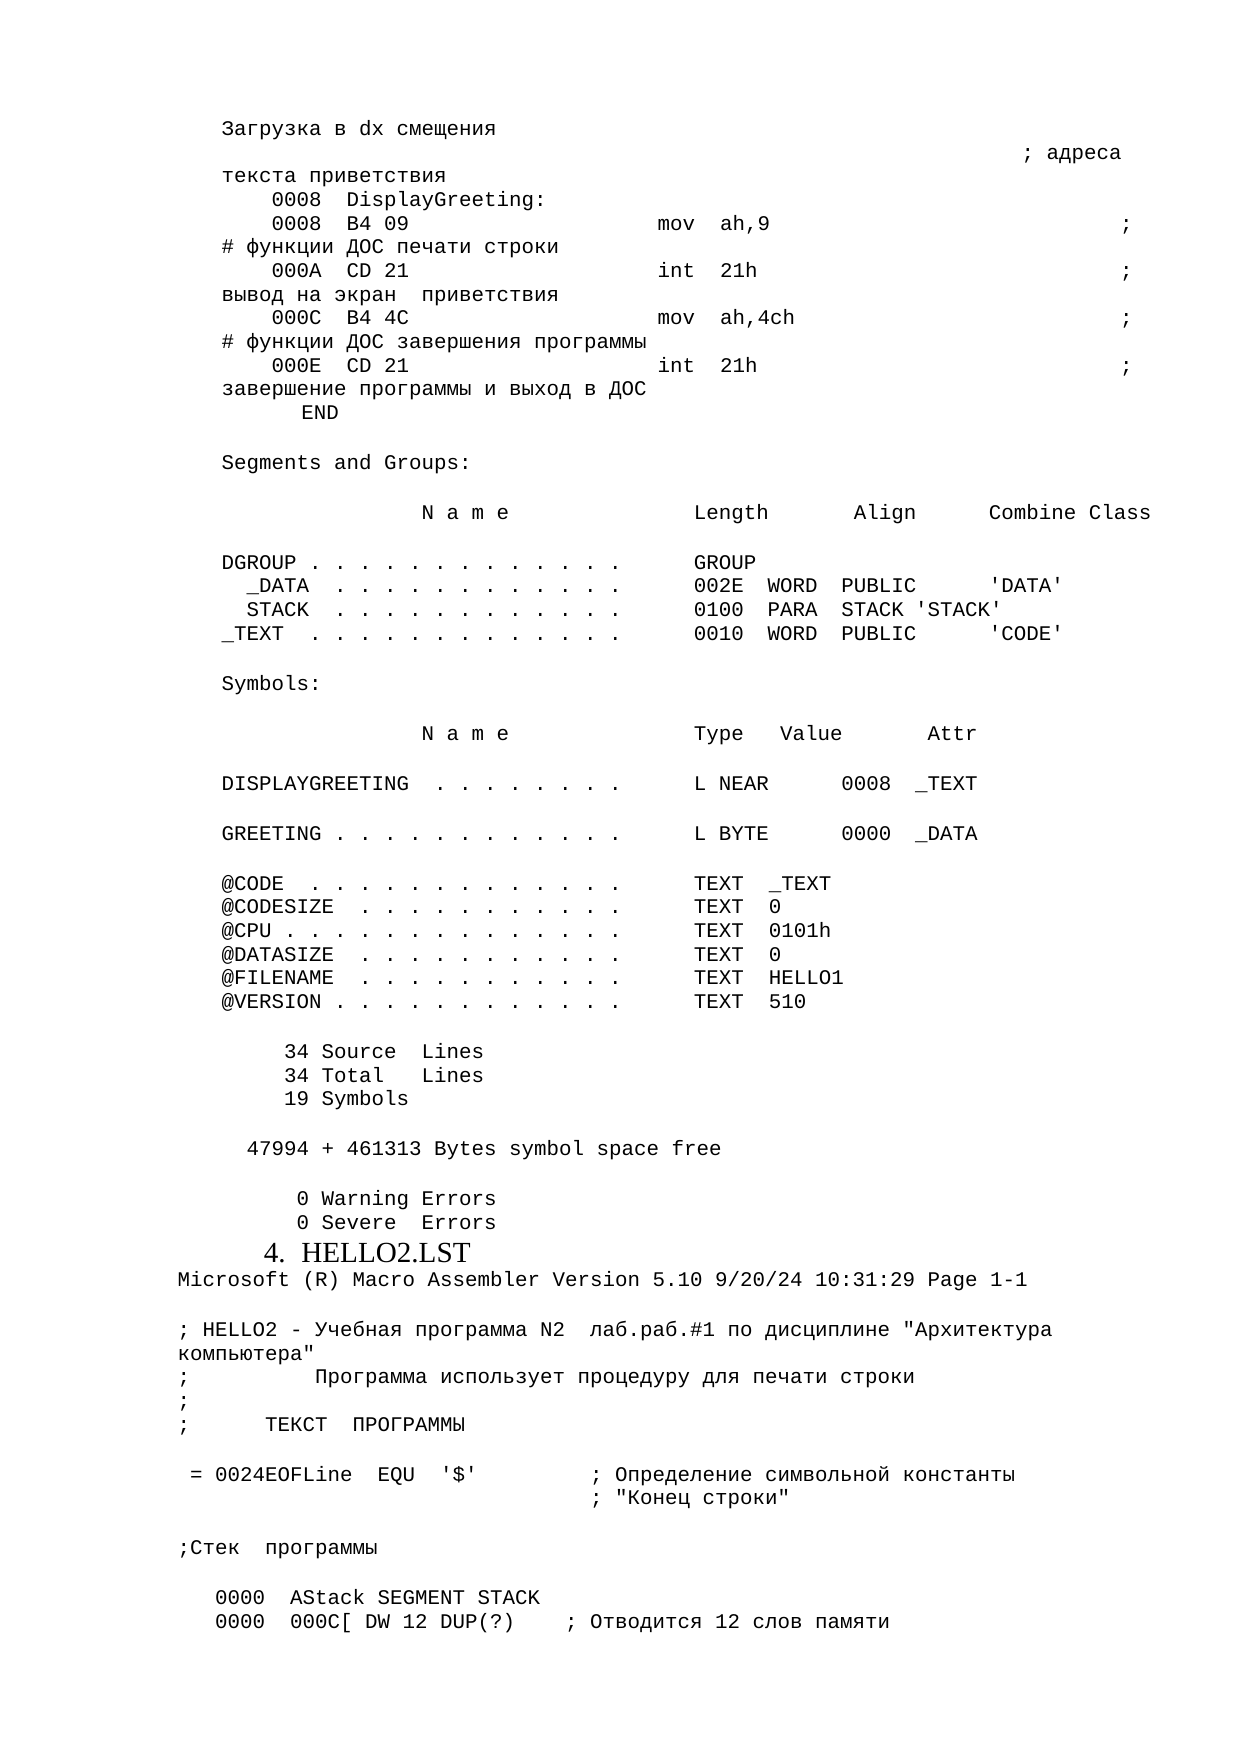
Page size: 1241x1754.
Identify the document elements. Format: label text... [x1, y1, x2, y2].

text 000C B4 4C mov ah,4ch ; # функции ДОС завершения программы [221, 307, 1152, 354]
text 0000 000C[ DW 12 DUP(?) ; Отводится 12 слов памяти [177, 1611, 1132, 1635]
text @CODESIZE . . . . . . . . . . . TEXT 0 [221, 896, 1152, 920]
text @DATASIZE . . . . . . . . . . . TEXT 0 [221, 944, 1152, 967]
text ; Программа использует процедуру для печати строки [177, 1366, 1132, 1390]
text 000E CD 21 int 21h ; завершение программы и выход в ДОС [221, 354, 1152, 402]
text Segments and Groups: [221, 452, 1152, 476]
text = 0024EOFLine EQU '$' ; Определение символьной константы [177, 1464, 1132, 1487]
text 47994 + 461313 Bytes symbol space free [221, 1138, 1152, 1162]
text END [221, 402, 1152, 426]
text 34 Source Lines [221, 1041, 1152, 1065]
text ; адреса текста приветствия [221, 142, 1152, 189]
text Symbols: [221, 673, 1152, 696]
list HELLO2.LST [263, 1236, 1152, 1269]
text DISPLAYGREETING . . . . . . . . L NEAR 0008 _TEXT [221, 773, 1152, 796]
text _DATA . . . . . . . . . . . . 002E WORD PUBLIC 'DATA' [221, 576, 1152, 599]
text 34 Total Lines [221, 1065, 1152, 1088]
text @CPU . . . . . . . . . . . . . . TEXT 0101h [221, 920, 1152, 944]
text @FILENAME . . . . . . . . . . . TEXT HELLO1 [221, 967, 1152, 991]
text 0 Severe Errors [221, 1212, 1152, 1236]
text ;Стек программы [177, 1537, 1132, 1561]
text @CODE . . . . . . . . . . . . . TEXT _TEXT [221, 873, 1152, 896]
text ; ТЕКСТ ПРОГРАММЫ [177, 1414, 1132, 1437]
text _TEXT . . . . . . . . . . . . . 0010 WORD PUBLIC 'CODE' [221, 623, 1152, 646]
text N a m e Length Align Combine Class [221, 502, 1152, 526]
text 0008 DisplayGreeting: [221, 189, 1152, 213]
text 000A CD 21 int 21h ; вывод на экран приветствия [221, 260, 1152, 307]
text GREETING . . . . . . . . . . . . L BYTE 0000 _DATA [221, 823, 1152, 846]
text Microsoft (R) Macro Assembler Version 5.10 9/20/24 10:31:29 Page 1-1 [177, 1269, 1132, 1293]
text 0 Warning Errors [221, 1188, 1152, 1212]
text STACK . . . . . . . . . . . . 0100 PARA STACK 'STACK' [221, 599, 1152, 623]
text ; "Конец строки" [177, 1487, 1132, 1511]
text ; HELLO2 - Учебная программа N2 лаб.раб.#1 по дисциплине "Архитектура компьютера" [177, 1319, 1132, 1366]
text 0008 B4 09 mov ah,9 ; # функции ДОС печати строки [221, 213, 1152, 260]
text @VERSION . . . . . . . . . . . . TEXT 510 [221, 991, 1152, 1015]
text N a m e Type Value Attr [221, 723, 1152, 746]
text ; [177, 1390, 1132, 1414]
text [221, 118, 1152, 142]
text DGROUP . . . . . . . . . . . . . GROUP [221, 552, 1152, 576]
text 0000 AStack SEGMENT STACK [177, 1587, 1132, 1611]
text 19 Symbols [221, 1088, 1152, 1112]
